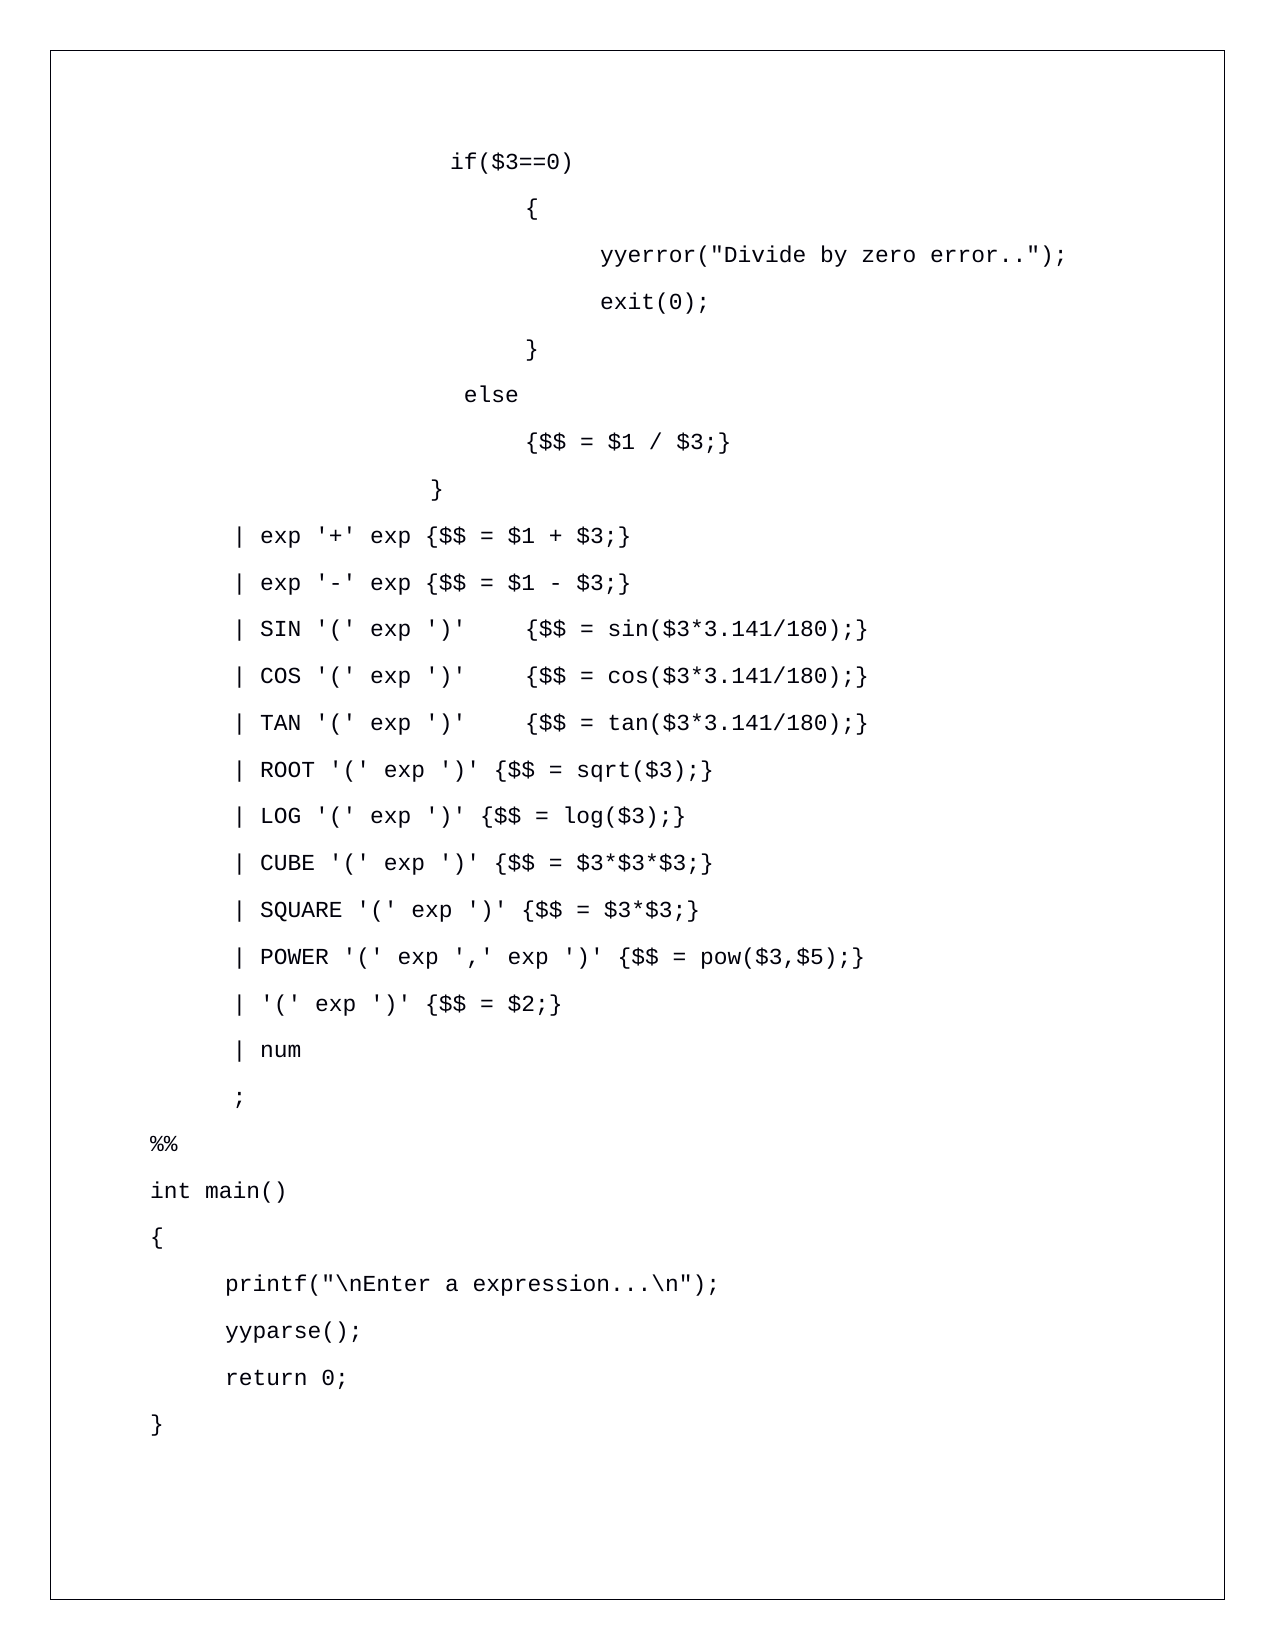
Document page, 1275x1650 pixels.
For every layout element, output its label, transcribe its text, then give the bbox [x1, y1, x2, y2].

text int main() [150, 1179, 1125, 1205]
text {$$ = $1 / $3;} [150, 431, 1125, 457]
text | ROOT '(' exp ')' {$$ = sqrt($3);} [150, 758, 1125, 784]
text yyerror("Divide by zero error.."); [150, 243, 1125, 269]
text | TAN '(' exp ')' {$$ = tan($3*3.141/180);} [150, 711, 1125, 737]
text } [150, 477, 1125, 503]
text | SIN '(' exp ')' {$$ = sin($3*3.141/180);} [150, 618, 1125, 644]
text else [150, 384, 1125, 410]
text } [150, 337, 1125, 363]
text printf("\nEnter a expression...\n"); [150, 1272, 1125, 1298]
text | COS '(' exp ')' {$$ = cos($3*3.141/180);} [150, 664, 1125, 690]
text | SQUARE '(' exp ')' {$$ = $3*$3;} [150, 898, 1125, 924]
text return 0; [150, 1366, 1125, 1392]
text | POWER '(' exp ',' exp ')' {$$ = pow($3,$5);} [150, 945, 1125, 971]
text { [150, 1226, 1125, 1252]
text { [150, 197, 1125, 223]
text yyparse(); [150, 1319, 1125, 1345]
text if($3==0) [150, 150, 1125, 176]
text | exp '-' exp {$$ = $1 - $3;} [150, 571, 1125, 597]
text | num [150, 1039, 1125, 1064]
text ; [150, 1085, 1125, 1111]
text exit(0); [150, 290, 1125, 316]
text %% [150, 1132, 1125, 1158]
text | LOG '(' exp ')' {$$ = log($3);} [150, 805, 1125, 831]
text | '(' exp ')' {$$ = $2;} [150, 992, 1125, 1018]
text } [150, 1413, 1125, 1439]
text | exp '+' exp {$$ = $1 + $3;} [150, 524, 1125, 550]
text | CUBE '(' exp ')' {$$ = $3*$3*$3;} [150, 852, 1125, 877]
